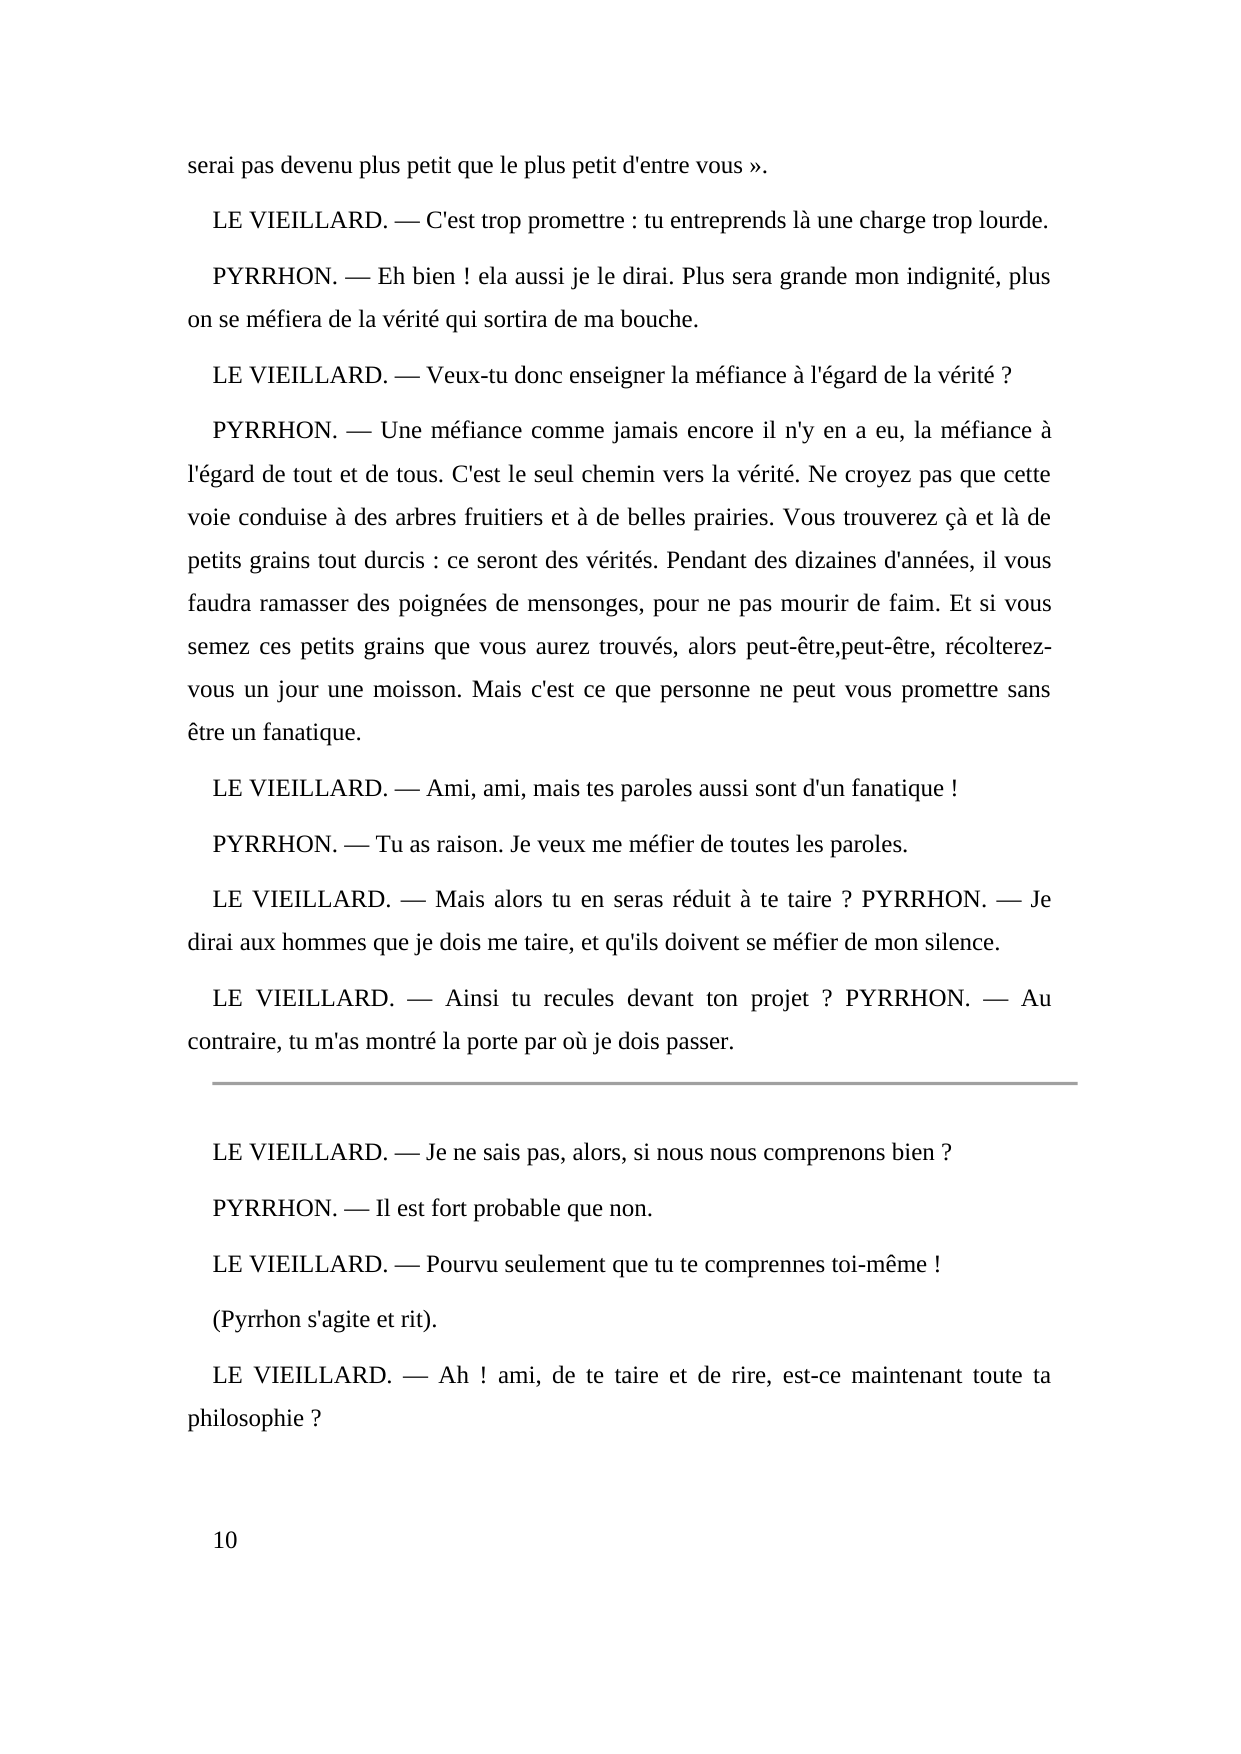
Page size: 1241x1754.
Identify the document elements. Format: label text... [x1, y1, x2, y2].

text PYRRHON. — Eh bien ! ela aussi je le dirai. Plus sera grande mon indignité, plus on se méfiera de la vérité qui sortira de ma bouche. [187, 261, 1053, 333]
text LE VIEILLARD. — Ah ! ami, de te taire et de rire, est-ce maintenant toute ta philosophie ? [187, 1360, 1053, 1432]
text LE VIEILLARD. — Ainsi tu recules devant ton projet ? PYRRHON. — Au contraire, tu m'as montré la porte par où je dois passer. [187, 983, 1053, 1055]
text LE VIEILLARD. — Je ne sais pas, alors, si nous nous comprenons bien ? [187, 1137, 1053, 1166]
text LE VIEILLARD. — Ami, ami, mais tes paroles aussi sont d'un fanatique ! [187, 773, 1053, 802]
text PYRRHON. — Une méfiance comme jamais encore il n'y en a eu, la méfiance à l'égard de tout et de tous. C'est le seul chemin vers la vérité. Ne croyez pas que cette voie conduise à des arbres fruitiers et à de belles prairies. Vous trouverez çà et là de petits grains tout durcis : ce seront des vérités. Pendant des dizaines d'années, il vous faudra ramasser des poignées de mensonges, pour ne pas mourir de faim. Et si vous semez ces petits grains que vous aurez trouvés, alors peut-être,peut-être, récolterez-vous un jour une moisson. Mais c'est ce que personne ne peut vous promettre sans être un fanatique. [187, 416, 1053, 746]
text PYRRHON. — Il est fort probable que non. [187, 1193, 1053, 1222]
text PYRRHON. — Tu as raison. Je veux me méfier de toutes les paroles. [187, 829, 1053, 857]
text LE VIEILLARD. — C'est trop promettre : tu entreprends là une charge trop lourde. [187, 206, 1053, 234]
text LE VIEILLARD. — Pourvu seulement que tu te comprennes toi-même ! [187, 1249, 1053, 1277]
text LE VIEILLARD. — Mais alors tu en seras réduit à te taire ? PYRRHON. — Je dirai aux hommes que je dois me taire, et qu'ils doivent se méfier de mon silence. [187, 884, 1053, 956]
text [187, 150, 1053, 179]
text (Pyrrhon s'agite et rit). [187, 1304, 1053, 1333]
text LE VIEILLARD. — Veux-tu donc enseigner la méfiance à l'égard de la vérité ? [187, 360, 1053, 389]
